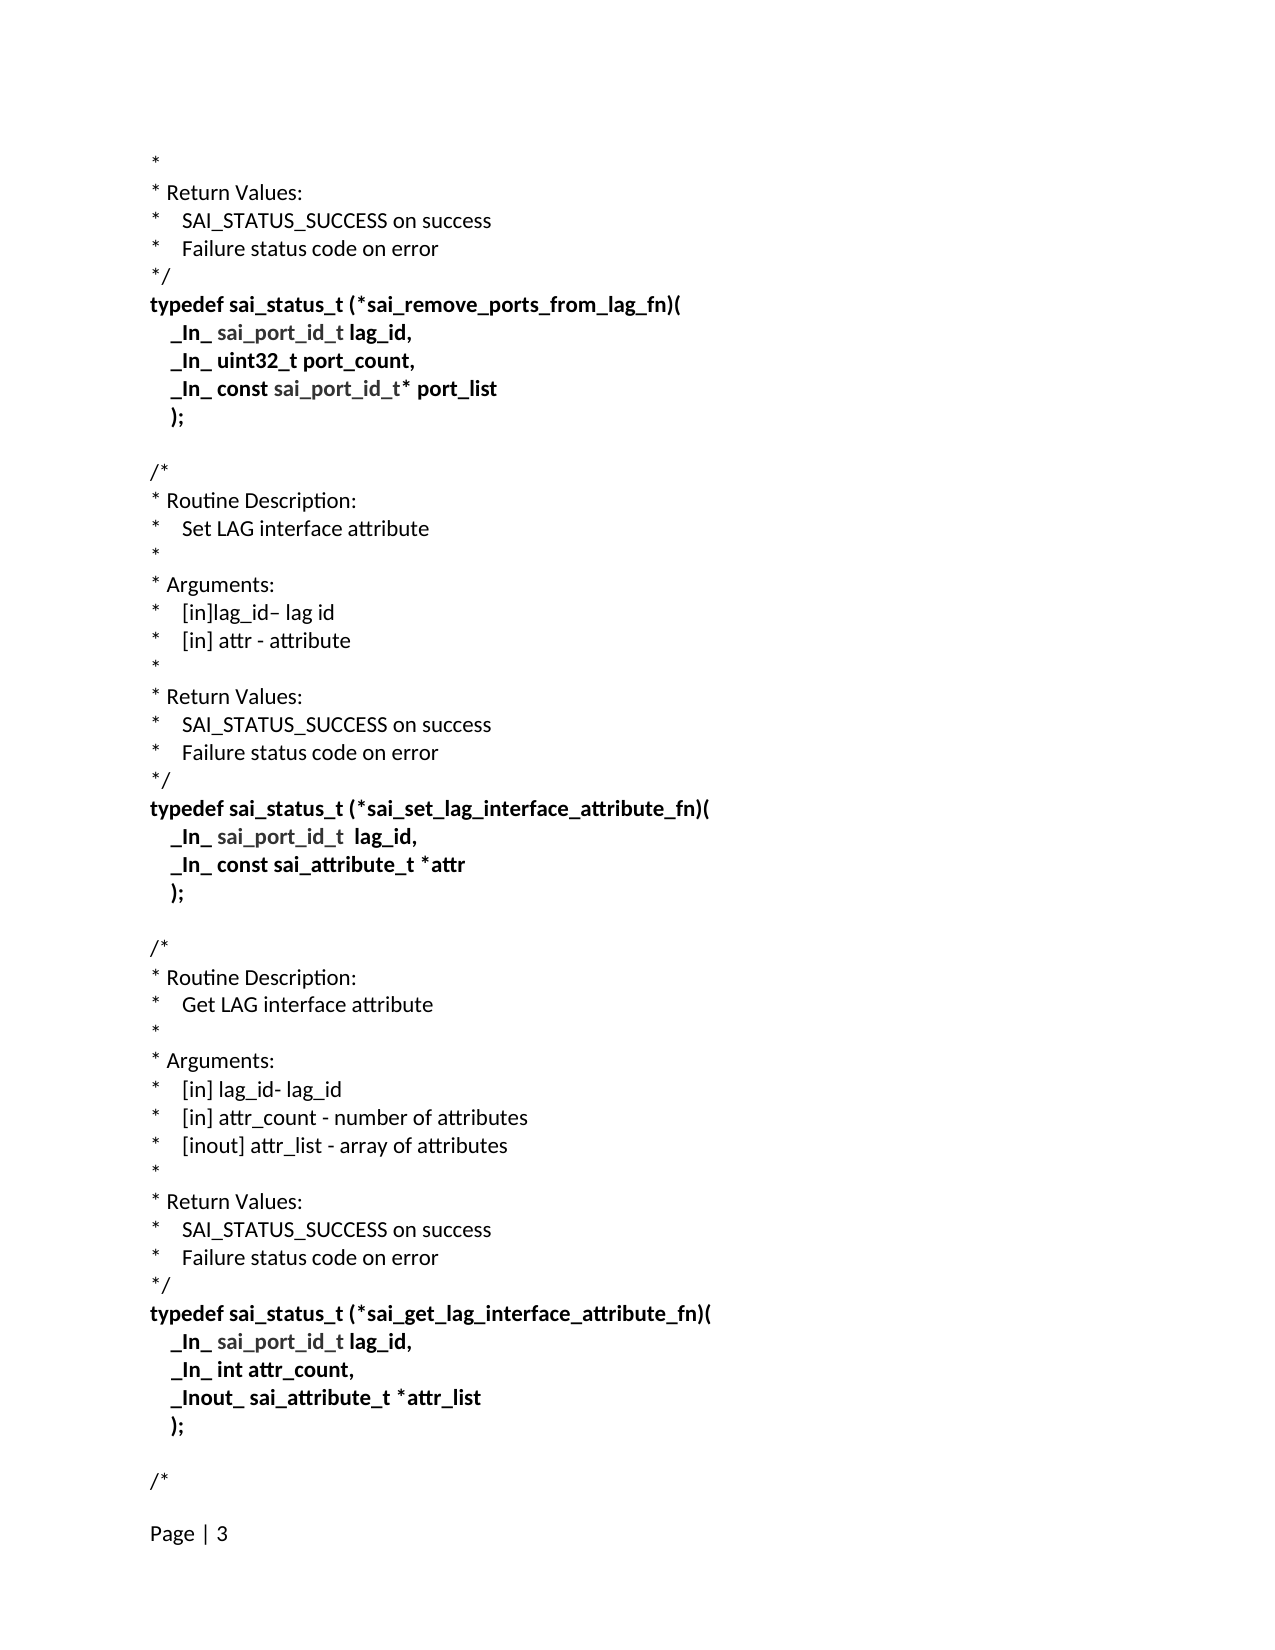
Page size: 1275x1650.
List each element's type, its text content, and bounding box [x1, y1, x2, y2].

text * Failure status code on error [150, 1243, 1125, 1271]
text * Failure status code on error [150, 738, 1125, 766]
text * [in] lag_id- lag_id [150, 1075, 1125, 1103]
text * [in] attr - attribute [150, 626, 1125, 654]
text * [150, 1159, 1125, 1187]
text * Failure status code on error [150, 234, 1125, 262]
text * Return Values: [150, 1187, 1125, 1215]
text */ [150, 1271, 1125, 1299]
text * Get LAG interface attribute [150, 991, 1125, 1019]
text */ [150, 262, 1125, 290]
text * [inout] attr_list - array of attributes [150, 1131, 1125, 1159]
text * SAI_STATUS_SUCCESS on success [150, 1215, 1125, 1243]
text typedef sai_status_t (*sai_remove_ports_from_lag_fn)( [150, 290, 1125, 318]
text * [150, 654, 1125, 682]
text _In_ uint32_t port_count, [150, 346, 1125, 374]
text /* [150, 934, 1125, 963]
text ); [150, 402, 1125, 430]
text */ [150, 766, 1125, 794]
text * [150, 150, 1125, 178]
text * Return Values: [150, 178, 1125, 206]
text _In_ int attr_count, [150, 1355, 1125, 1383]
text * Set LAG interface attribute [150, 514, 1125, 542]
text * Arguments: [150, 570, 1125, 598]
text ); [150, 1411, 1125, 1439]
text _In_ const sai_attribute_t *attr [150, 851, 1125, 878]
text * Routine Description: [150, 963, 1125, 991]
text _In_ sai_port_id_t lag_id, [150, 822, 1125, 851]
text _In_ const sai_port_id_t* port_list [150, 374, 1125, 402]
text * SAI_STATUS_SUCCESS on success [150, 206, 1125, 234]
text * [in] attr_count - number of attributes [150, 1103, 1125, 1131]
text typedef sai_status_t (*sai_get_lag_interface_attribute_fn)( [150, 1299, 1125, 1327]
text _In_ sai_port_id_t lag_id, [150, 1327, 1125, 1355]
text * SAI_STATUS_SUCCESS on success [150, 710, 1125, 738]
text * [150, 1019, 1125, 1047]
text ); [150, 878, 1125, 907]
text * [in]lag_id– lag id [150, 598, 1125, 626]
text /* [150, 1467, 1125, 1495]
text * Arguments: [150, 1047, 1125, 1075]
text /* [150, 458, 1125, 486]
text * Routine Description: [150, 486, 1125, 514]
text * [150, 542, 1125, 570]
text _Inout_ sai_attribute_t *attr_list [150, 1383, 1125, 1411]
text typedef sai_status_t (*sai_set_lag_interface_attribute_fn)( [150, 794, 1125, 822]
text * Return Values: [150, 682, 1125, 710]
text _In_ sai_port_id_t lag_id, [150, 318, 1125, 346]
